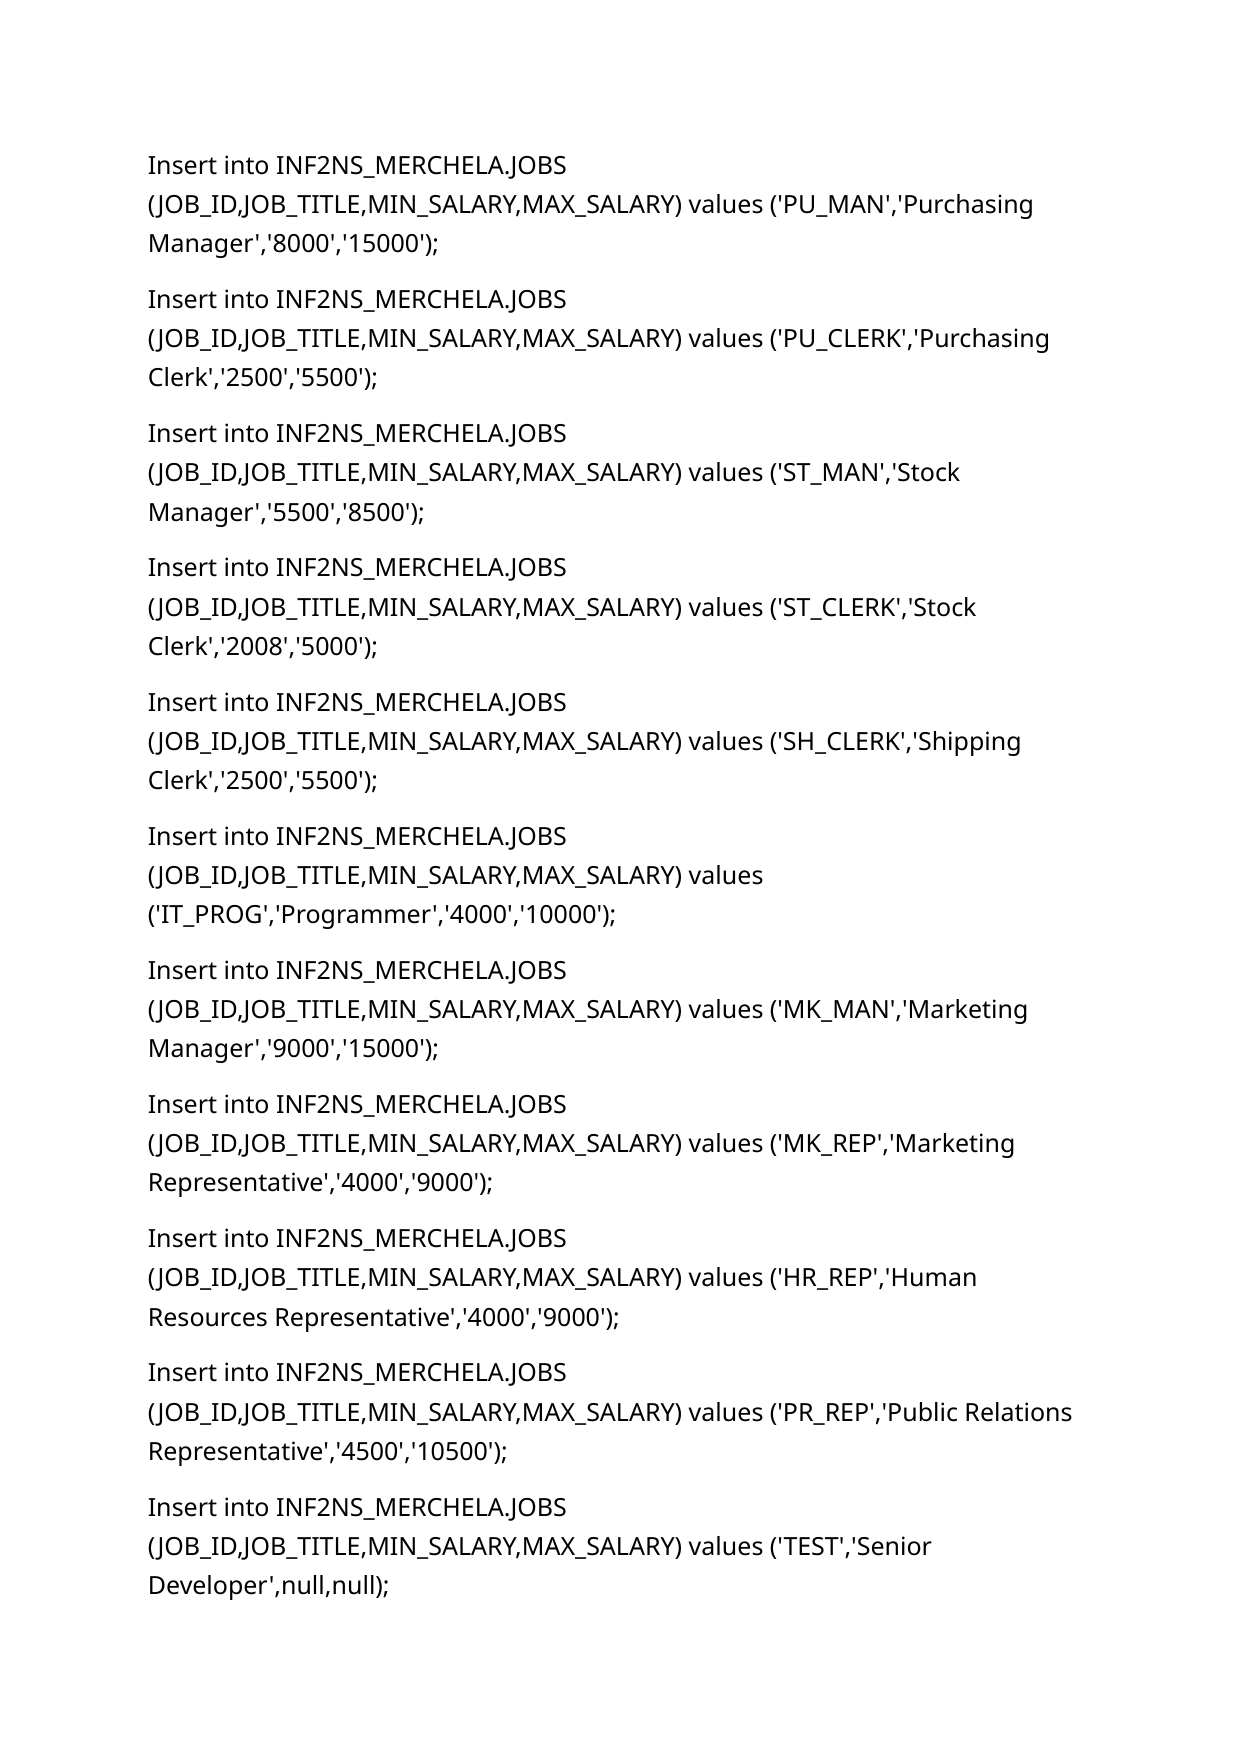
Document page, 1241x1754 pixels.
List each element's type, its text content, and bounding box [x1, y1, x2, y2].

text Insert into INF2NS_MERCHELA.JOBS (JOB_ID,JOB_TITLE,MIN_SALARY,MAX_SALARY) values ('MK_REP','Marketing Representative','4000','9000'); [148, 1087, 1093, 1199]
text Insert into INF2NS_MERCHELA.JOBS (JOB_ID,JOB_TITLE,MIN_SALARY,MAX_SALARY) values ('SH_CLERK','Shipping Clerk','2500','5500'); [148, 684, 1093, 797]
text Insert into INF2NS_MERCHELA.JOBS (JOB_ID,JOB_TITLE,MIN_SALARY,MAX_SALARY) values ('PU_MAN','Purchasing Manager','8000','15000'); [148, 148, 1093, 260]
text Insert into INF2NS_MERCHELA.JOBS (JOB_ID,JOB_TITLE,MIN_SALARY,MAX_SALARY) values ('ST_CLERK','Stock Clerk','2008','5000'); [148, 550, 1093, 662]
text Insert into INF2NS_MERCHELA.JOBS (JOB_ID,JOB_TITLE,MIN_SALARY,MAX_SALARY) values ('ST_MAN','Stock Manager','5500','8500'); [148, 416, 1093, 528]
text Insert into INF2NS_MERCHELA.JOBS (JOB_ID,JOB_TITLE,MIN_SALARY,MAX_SALARY) values ('MK_MAN','Marketing Manager','9000','15000'); [148, 953, 1093, 1065]
text Insert into INF2NS_MERCHELA.JOBS (JOB_ID,JOB_TITLE,MIN_SALARY,MAX_SALARY) values ('PU_CLERK','Purchasing Clerk','2500','5500'); [148, 282, 1093, 394]
text Insert into INF2NS_MERCHELA.JOBS (JOB_ID,JOB_TITLE,MIN_SALARY,MAX_SALARY) values ('PR_REP','Public Relations Representative','4500','10500'); [148, 1355, 1093, 1467]
text Insert into INF2NS_MERCHELA.JOBS (JOB_ID,JOB_TITLE,MIN_SALARY,MAX_SALARY) values ('HR_REP','Human Resources Representative','4000','9000'); [148, 1221, 1093, 1333]
text Insert into INF2NS_MERCHELA.JOBS (JOB_ID,JOB_TITLE,MIN_SALARY,MAX_SALARY) values ('IT_PROG','Programmer','4000','10000'); [148, 818, 1093, 931]
text Insert into INF2NS_MERCHELA.JOBS (JOB_ID,JOB_TITLE,MIN_SALARY,MAX_SALARY) values ('TEST','Senior Developer',null,null); [148, 1489, 1093, 1602]
